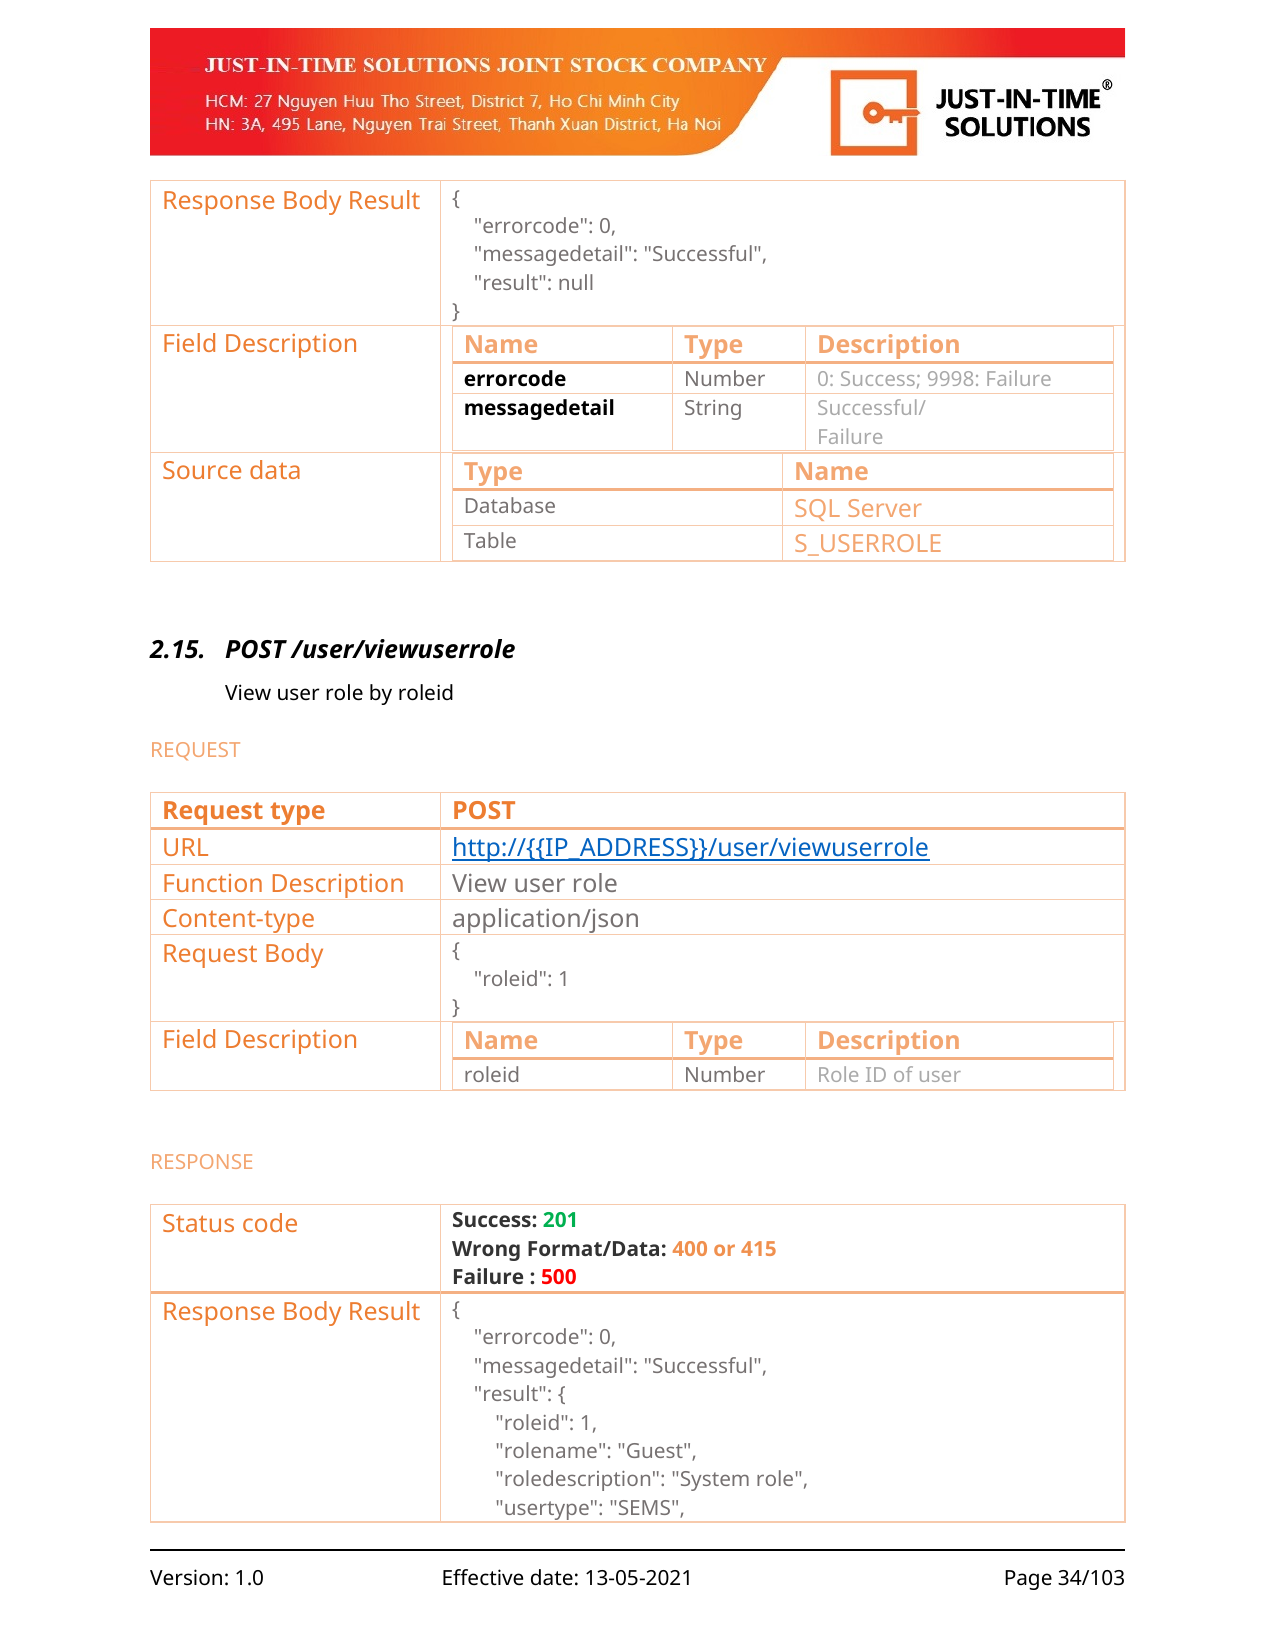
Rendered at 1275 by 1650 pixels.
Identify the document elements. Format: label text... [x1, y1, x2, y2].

table_cell Content-type [151, 900, 440, 934]
table_cell [453, 526, 782, 560]
text RESPONSE [150, 1147, 1125, 1176]
list View user role by roleid [225, 678, 1125, 707]
table_cell application/json [441, 900, 1124, 934]
table_cell Field Description [151, 1022, 440, 1089]
table_cell [783, 526, 1113, 560]
table_cell [1114, 453, 1124, 561]
table_cell http://{{IP_ADDRESS}}/user/viewuserrole [441, 830, 1124, 864]
table_cell [453, 1060, 672, 1089]
table_cell [673, 1060, 805, 1089]
table_header Request type [151, 793, 440, 827]
picture [150, 28, 1125, 156]
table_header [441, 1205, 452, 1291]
table_cell [453, 454, 782, 488]
table_cell URL [151, 830, 440, 864]
table_cell [441, 1022, 452, 1089]
table_cell [453, 491, 782, 525]
table_cell { "roleid": 1 } [441, 935, 1124, 1021]
table_header Success: 201 Wrong Format/Data: 400 or 415 Failure : 500 [576, 1205, 1124, 1291]
table_cell View user role [441, 865, 1124, 899]
table_header Status code [151, 1205, 440, 1291]
text REQUEST [150, 735, 1125, 763]
table_cell Function Description [151, 865, 440, 899]
table_cell [441, 453, 452, 561]
table_cell Request Body [151, 935, 440, 1021]
table_cell Response Body Result [151, 181, 440, 325]
table_cell [806, 1023, 1113, 1057]
table_cell [673, 1023, 805, 1057]
subtitle POST /user/viewuserrole [150, 632, 1125, 666]
table_cell Field Description [151, 326, 440, 452]
table_cell [1114, 1022, 1124, 1089]
table_cell [783, 491, 1113, 525]
table_cell [441, 326, 1124, 452]
table_cell Response Body Result [151, 1294, 440, 1521]
table_cell [783, 454, 1113, 488]
table_header POST [441, 793, 1124, 827]
table_cell [806, 1060, 1113, 1089]
table_cell Source data [151, 453, 440, 561]
table_cell { "errorcode": 0, "messagedetail": "Successful", "result": null } [441, 181, 1124, 325]
table_cell [453, 1023, 672, 1057]
